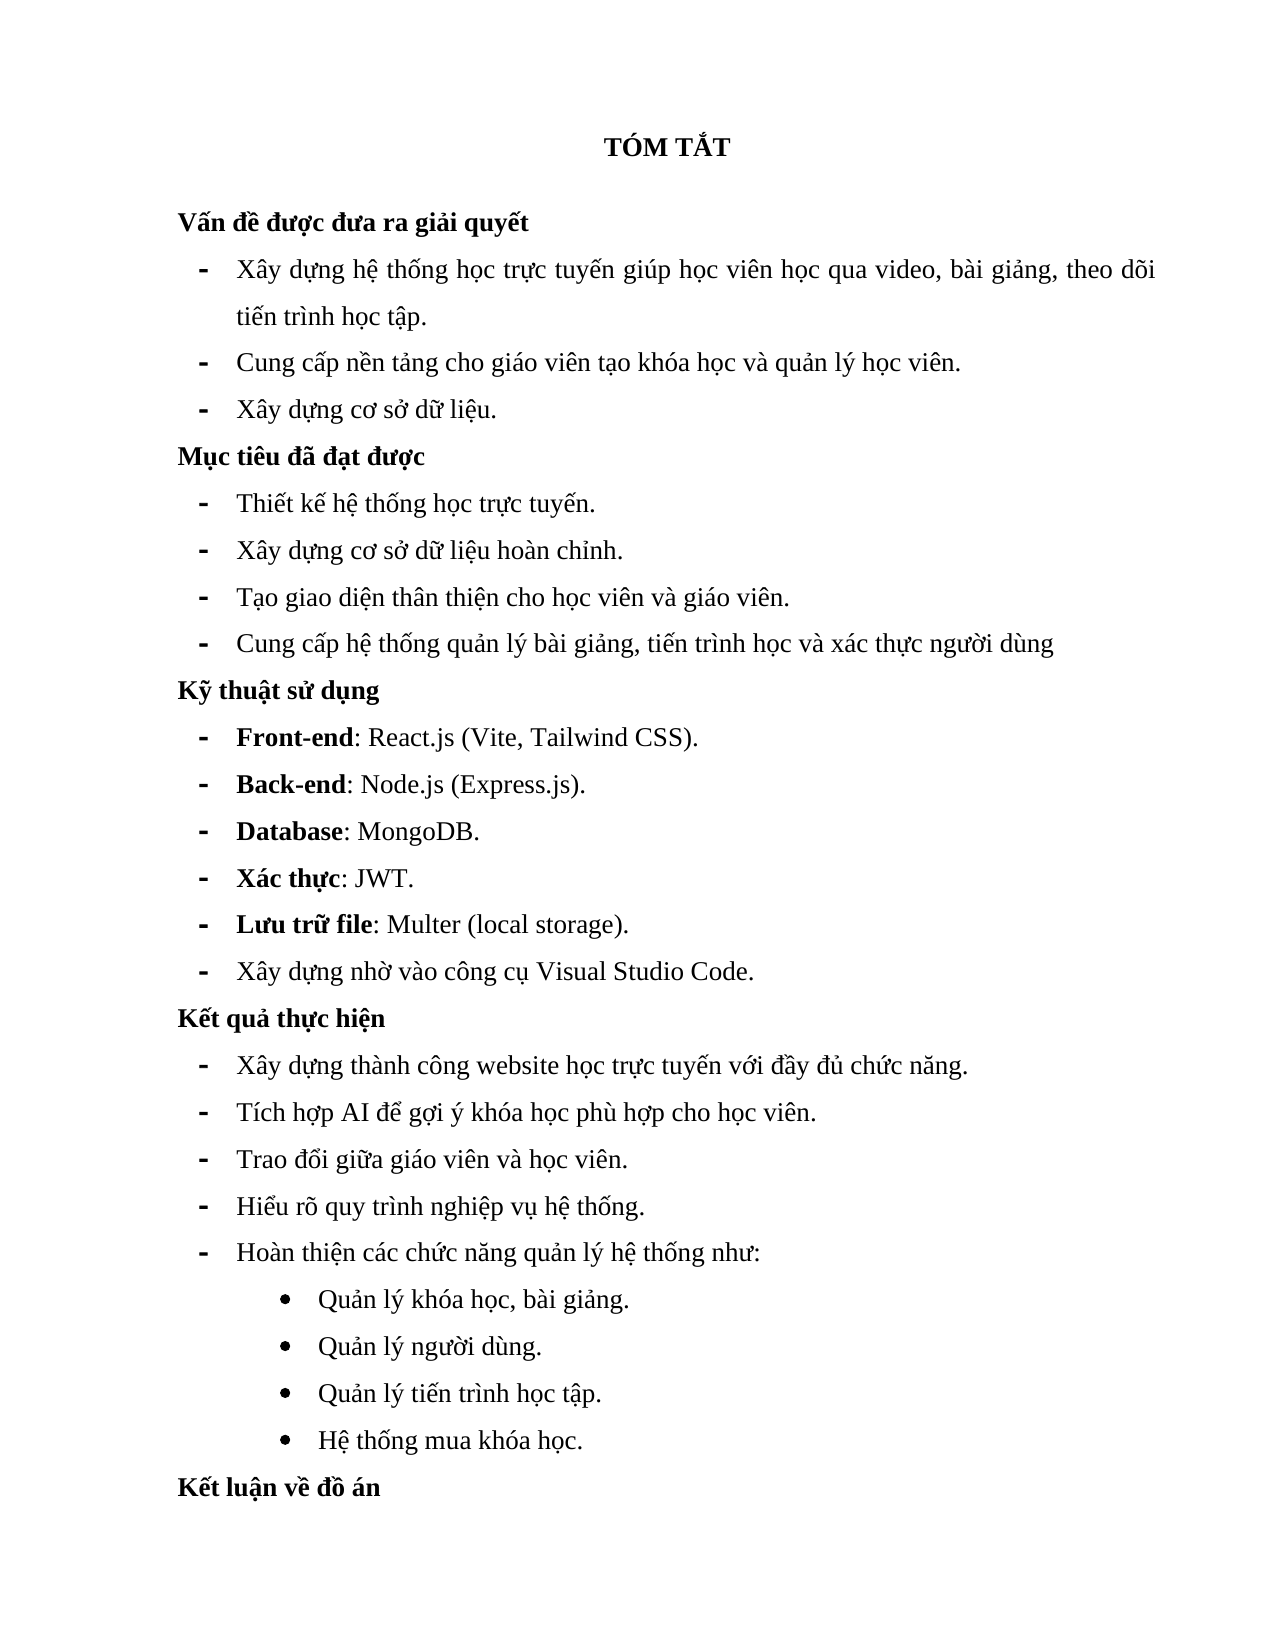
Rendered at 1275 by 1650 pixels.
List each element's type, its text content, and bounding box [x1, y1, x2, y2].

list Tạo giao diện thân thiện cho học viên và giáo viên. [199, 581, 1157, 612]
list Quản lý tiến trình học tập. [280, 1377, 1157, 1408]
list Xây dựng nhờ vào công cụ Visual Studio Code. [199, 956, 1157, 987]
list Xây dựng cơ sở dữ liệu. [199, 393, 1157, 425]
text TÓM TẮT [177, 131, 1157, 162]
list Tích hợp AI để gợi ý khóa học phù hợp cho học viên. [199, 1096, 1157, 1127]
text Kỹ thuật sử dụng [177, 674, 1157, 706]
list Quản lý người dùng. [280, 1330, 1157, 1362]
list Xây dựng thành công website học trực tuyến với đầy đủ chức năng. [199, 1049, 1157, 1080]
list Xây dựng cơ sở dữ liệu hoàn chỉnh. [199, 534, 1157, 565]
text Kết luận về đồ án [177, 1471, 1157, 1502]
list Cung cấp nền tảng cho giáo viên tạo khóa học và quản lý học viên. [199, 347, 1157, 378]
list Hoàn thiện các chức năng quản lý hệ thống như: [199, 1237, 1157, 1268]
list Hệ thống mua khóa học. [280, 1424, 1157, 1455]
text Kết quả thực hiện [177, 1002, 1157, 1033]
list Back-end: Node.js (Express.js). [199, 768, 1157, 799]
list Quản lý khóa học, bài giảng. [280, 1283, 1157, 1315]
list Front-end: React.js (Vite, Tailwind CSS). [199, 721, 1157, 752]
list Database: MongoDB. [199, 815, 1157, 846]
list Xác thực: JWT. [199, 862, 1157, 893]
list Cung cấp hệ thống quản lý bài giảng, tiến trình học và xác thực người dùng [199, 628, 1157, 659]
text Vấn đề được đưa ra giải quyết [177, 206, 1157, 238]
list Lưu trữ file: Multer (local storage). [199, 909, 1157, 940]
list Xây dựng hệ thống học trực tuyến giúp học viên học qua video, bài giảng, theo dõi tiến trình học tập. [199, 253, 1157, 331]
text Mục tiêu đã đạt được [177, 440, 1157, 471]
list Thiết kế hệ thống học trực tuyến. [199, 487, 1157, 518]
list Hiểu rõ quy trình nghiệp vụ hệ thống. [199, 1190, 1157, 1221]
list Trao đổi giữa giáo viên và học viên. [199, 1143, 1157, 1174]
